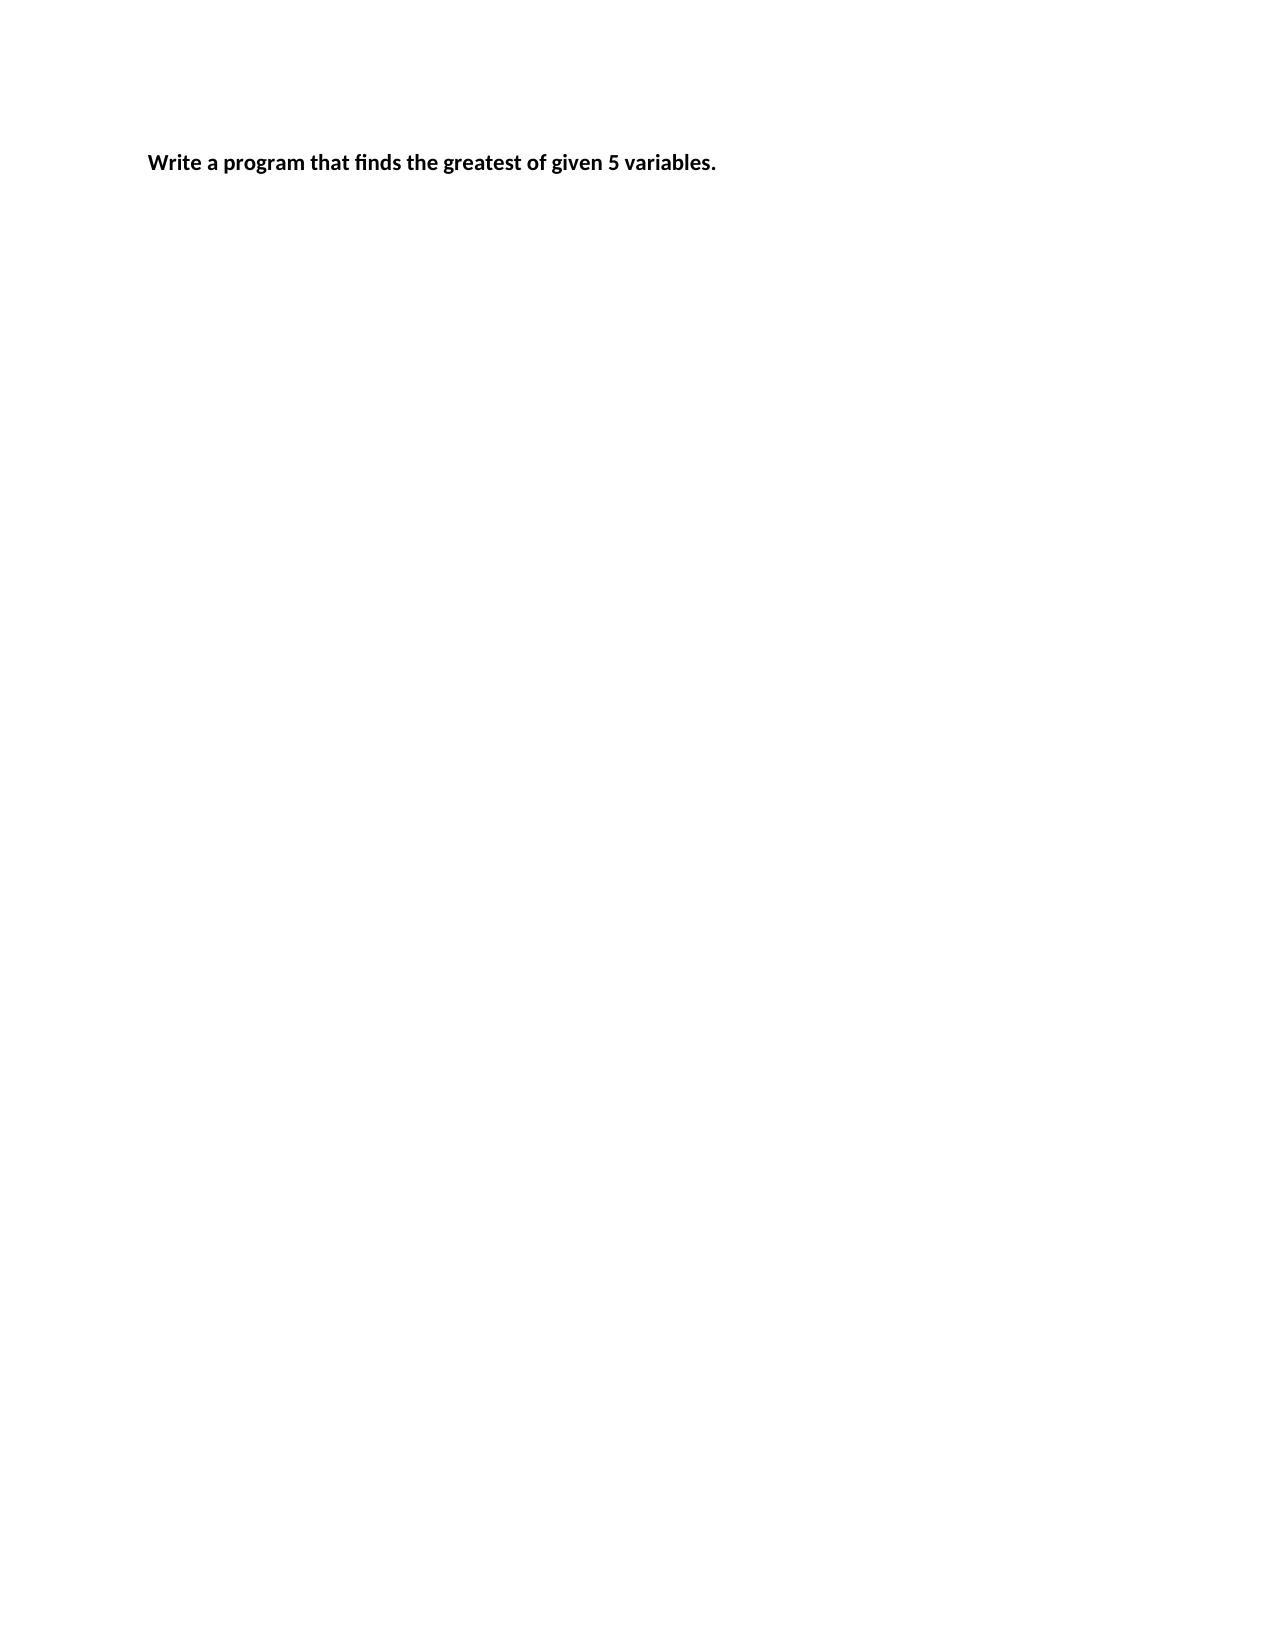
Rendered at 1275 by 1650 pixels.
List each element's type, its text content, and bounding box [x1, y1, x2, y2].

text Write a program that finds the greatest of given 5 variables. [148, 148, 1127, 176]
